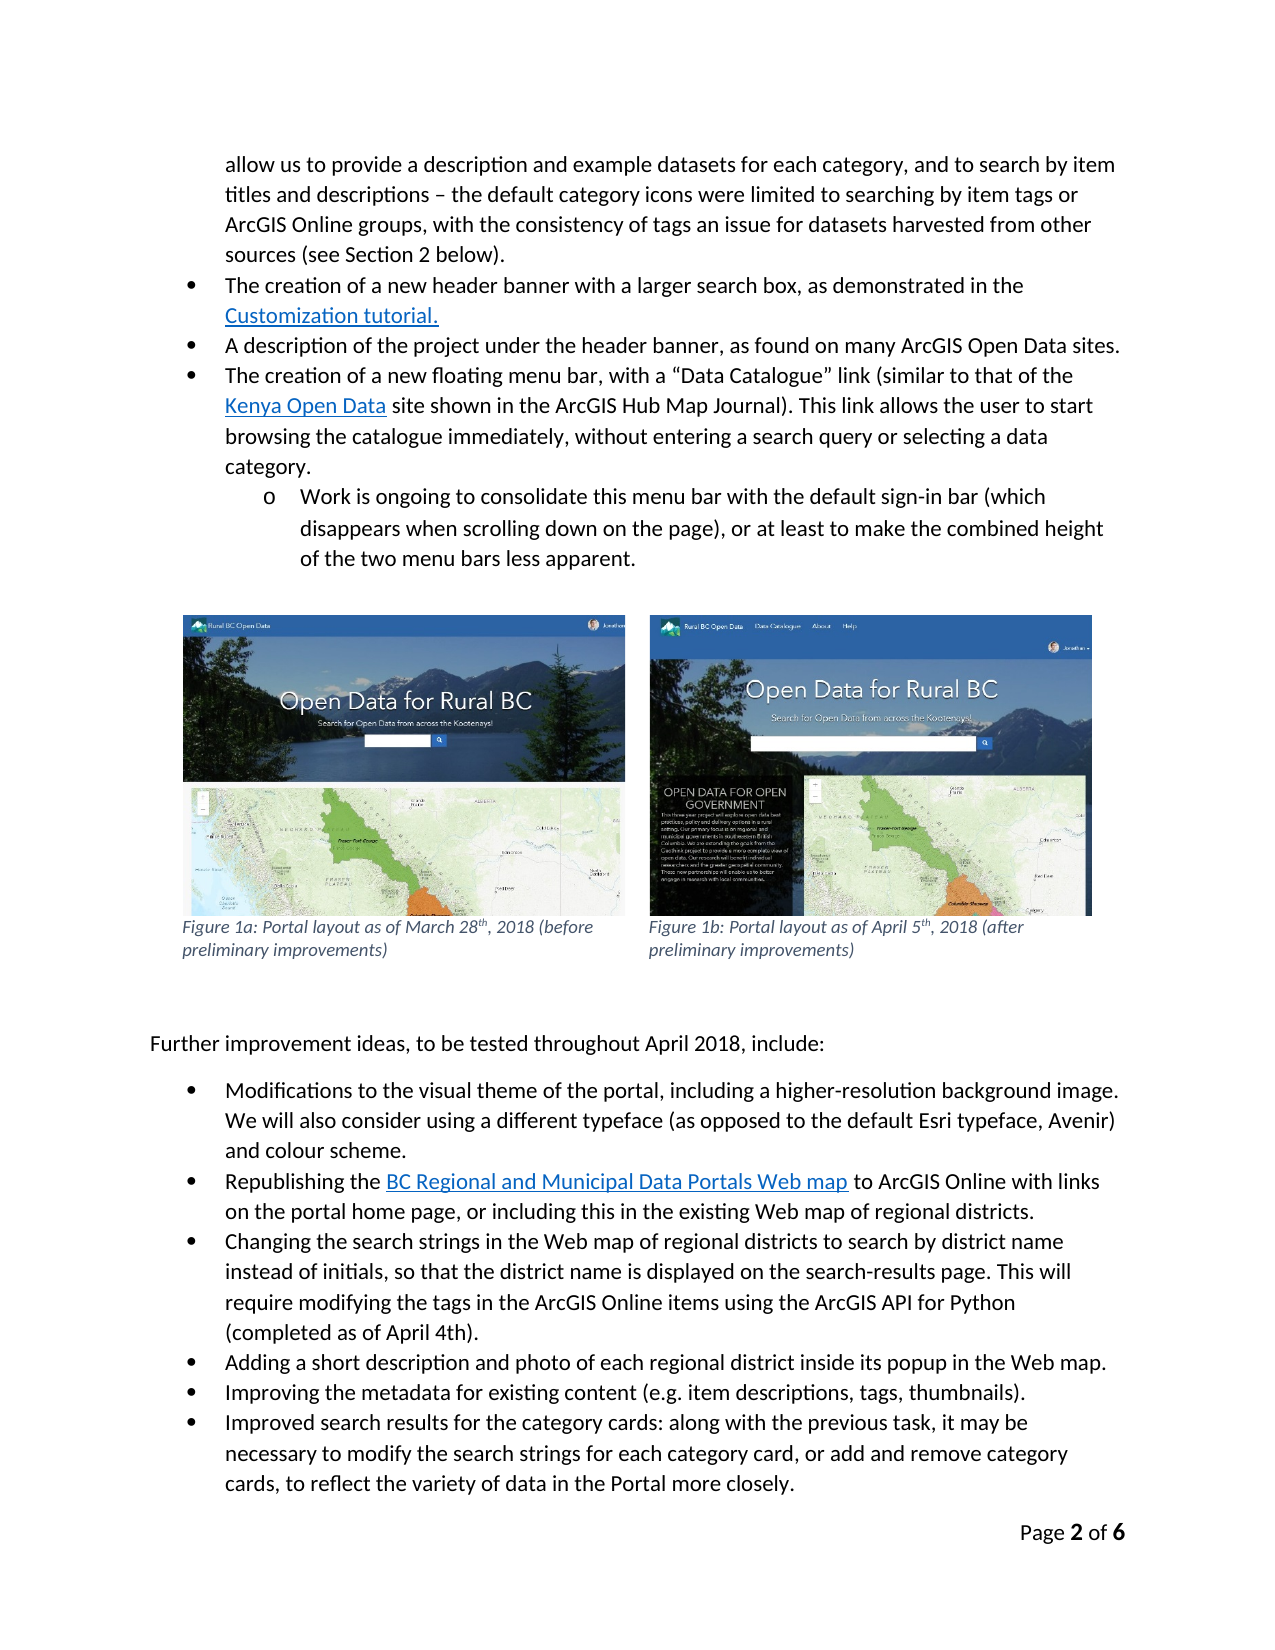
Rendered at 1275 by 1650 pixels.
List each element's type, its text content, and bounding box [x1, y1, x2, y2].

list The creation of a new floating menu bar, with a “Data Catalogue” link (similar to that of the Kenya Open Data site shown in the ArcGIS Hub Map Journal). This link allows the user to start browsing the catalogue immediately, without entering a search query or selecting a data category. [187, 361, 1125, 480]
list Adding a short description and photo of each regional district inside its popup in the Web map. [187, 1348, 1125, 1376]
list Improved search results for the category cards: along with the previous task, it may be necessary to modify the search strings for each category card, or add and remove category cards, to reflect the variety of data in the Portal more closely. [187, 1408, 1125, 1497]
list A description of the project under the header banner, as found on many ArcGIS Open Data sites. [187, 331, 1125, 359]
picture [649, 615, 1092, 916]
picture [183, 615, 626, 916]
table_cell Figure 1a: Portal layout as of March 28th, 2018 (before preliminary improvements) [171, 916, 637, 982]
table_cell Figure 1b: Portal layout as of April 5th, 2018 (after preliminary improvements) [638, 916, 1104, 982]
list Work is ongoing to consolidate this menu bar with the default sign-in bar (which disappears when scrolling down on the page), or at least to make the combined height of the two menu bars less apparent. [262, 482, 1125, 572]
list Improving the metadata for existing content (e.g. item descriptions, tags, thumbnails). [187, 1378, 1125, 1406]
list Republishing the BC Regional and Municipal Data Portals Web map to ArcGIS Online with links on the portal home page, or including this in the existing Web map of regional districts. [187, 1167, 1125, 1225]
list The creation of a new header banner with a larger search box, as demonstrated in the Customization tutorial. [187, 271, 1125, 329]
table_header [638, 591, 1104, 916]
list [187, 150, 1125, 269]
text Further improvement ideas, to be tested throughout April 2018, include: [150, 1029, 1125, 1057]
list Changing the search strings in the Web map of regional districts to search by district name instead of initials, so that the district name is displayed on the search-results page. This will require modifying the tags in the ArcGIS Online items using the ArcGIS API for Python (completed as of April 4th). [187, 1227, 1125, 1346]
list Modifications to the visual theme of the portal, including a higher-resolution background image. We will also consider using a different typeface (as opposed to the default Esri typeface, Avenir) and colour scheme. [187, 1076, 1125, 1164]
table_header [171, 591, 637, 916]
